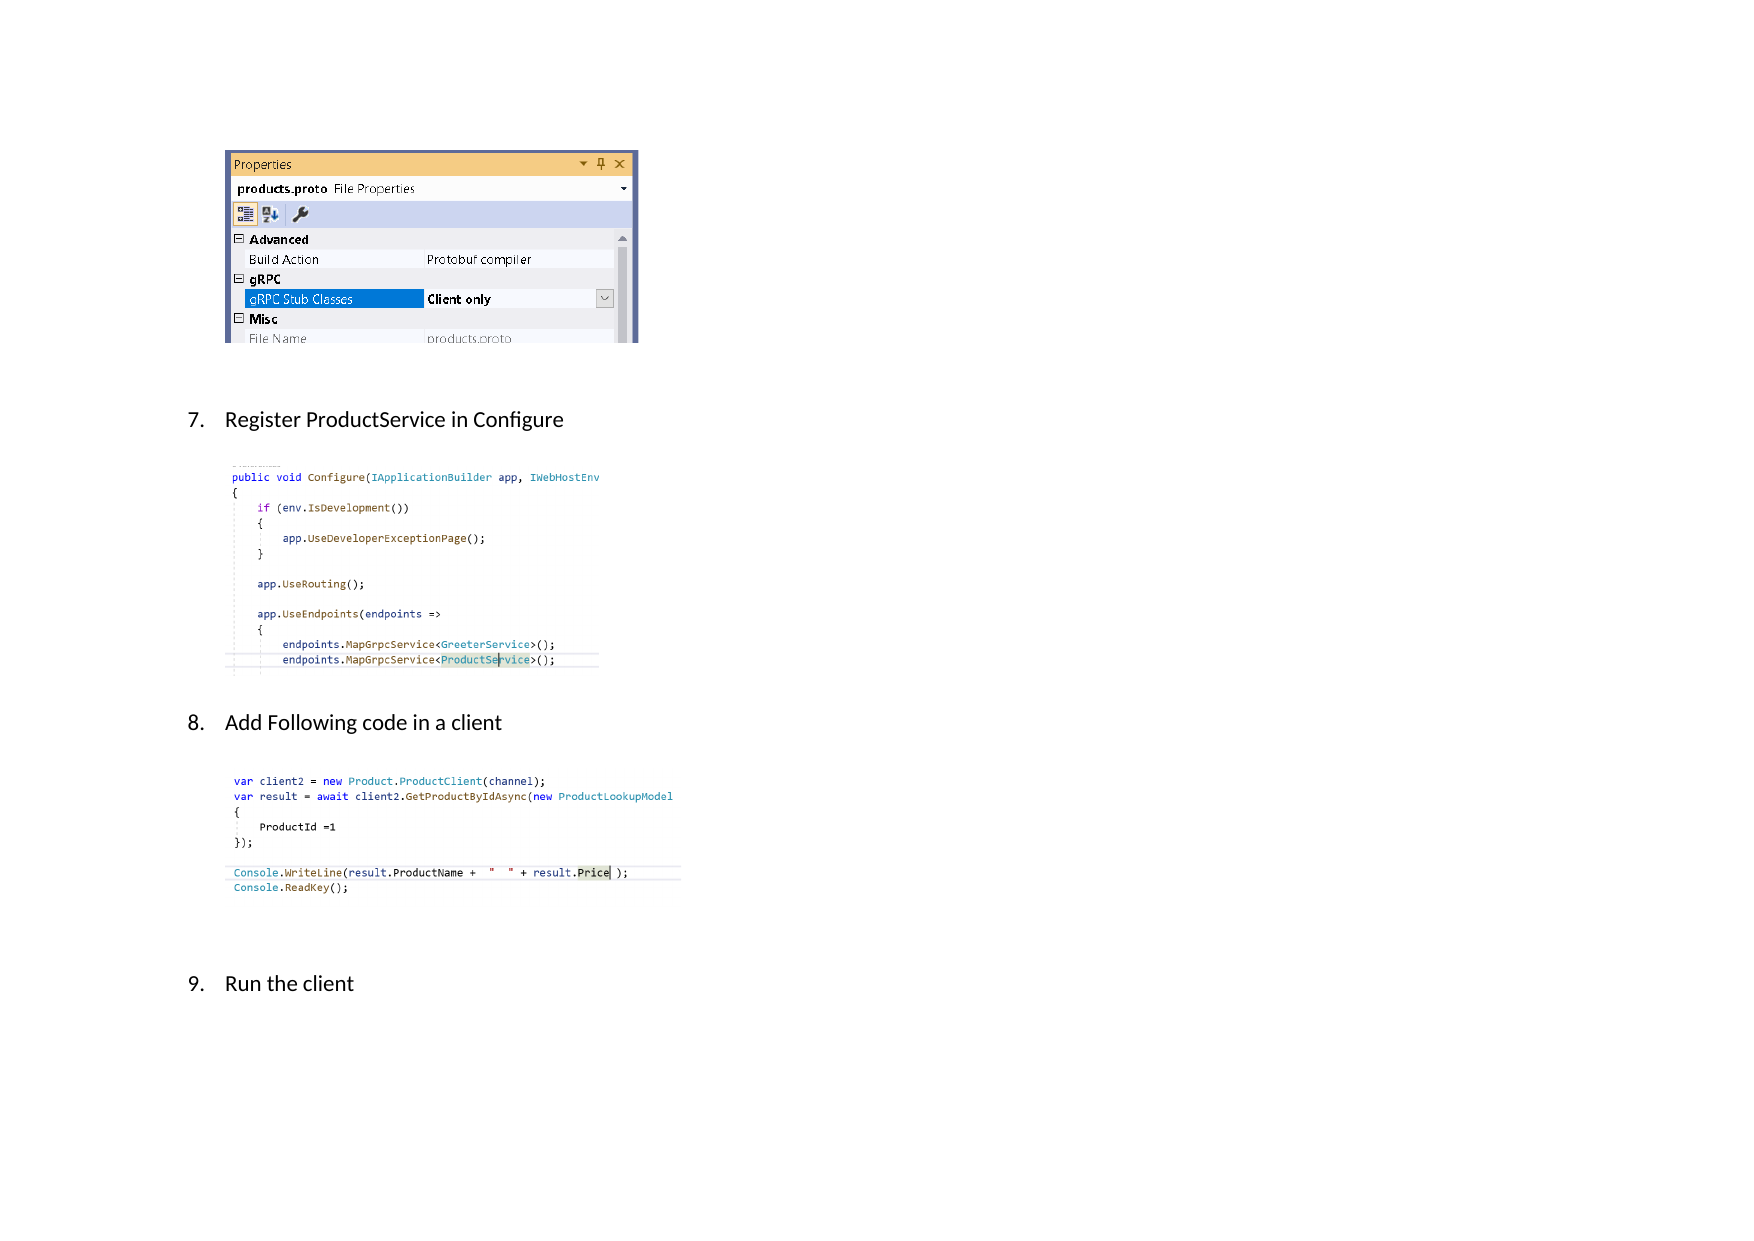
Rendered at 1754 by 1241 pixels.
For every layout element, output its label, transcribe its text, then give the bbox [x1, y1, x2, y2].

picture [225, 150, 639, 343]
picture [225, 466, 599, 676]
list Run the client [187, 969, 1604, 997]
picture [225, 768, 682, 907]
list Register ProductService in Configure [187, 406, 1604, 434]
list Add Following code in a client [187, 708, 1604, 736]
